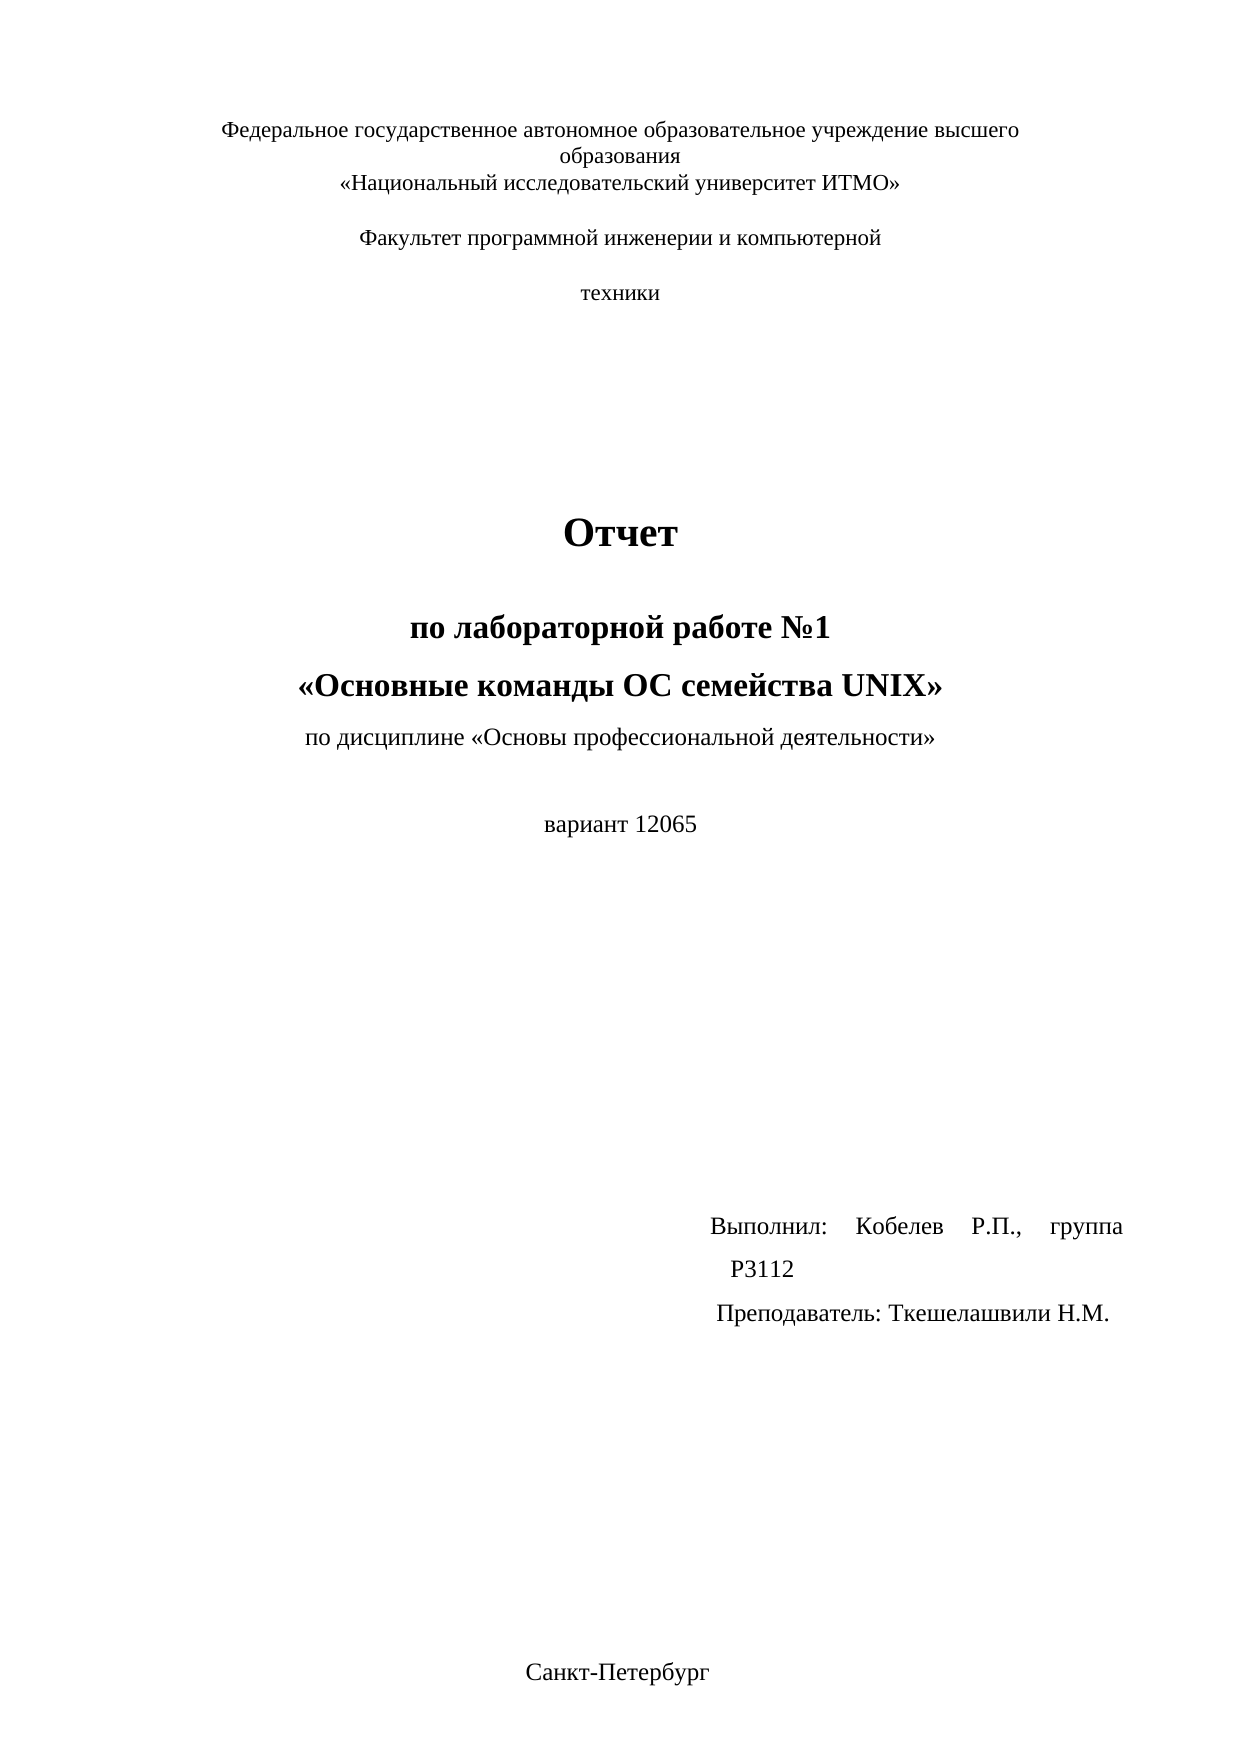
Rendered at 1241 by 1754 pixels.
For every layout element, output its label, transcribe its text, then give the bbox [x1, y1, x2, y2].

text «Основные команды ОС семейства UNIX» [159, 665, 1081, 703]
text по дисциплине «Основы профессиональной деятельности» вариант 12065 [304, 722, 936, 837]
text «Национальный исследовательский университет ИТМО» Факультет программной инженерии и компьютерной техники [319, 169, 922, 306]
text Выполнил: Кобелев Р.П., группа Р3112 [710, 1211, 1123, 1283]
title Отчет [159, 507, 1081, 555]
text Преподаватель: Ткешелашвили Н.М. [710, 1298, 1123, 1326]
text Санкт-Петербург [154, 1657, 1081, 1686]
text Федеральное государственное автономное образовательное учреждение высшего образования [159, 116, 1081, 169]
subtitle по лабораторной работе №1 [159, 607, 1081, 646]
